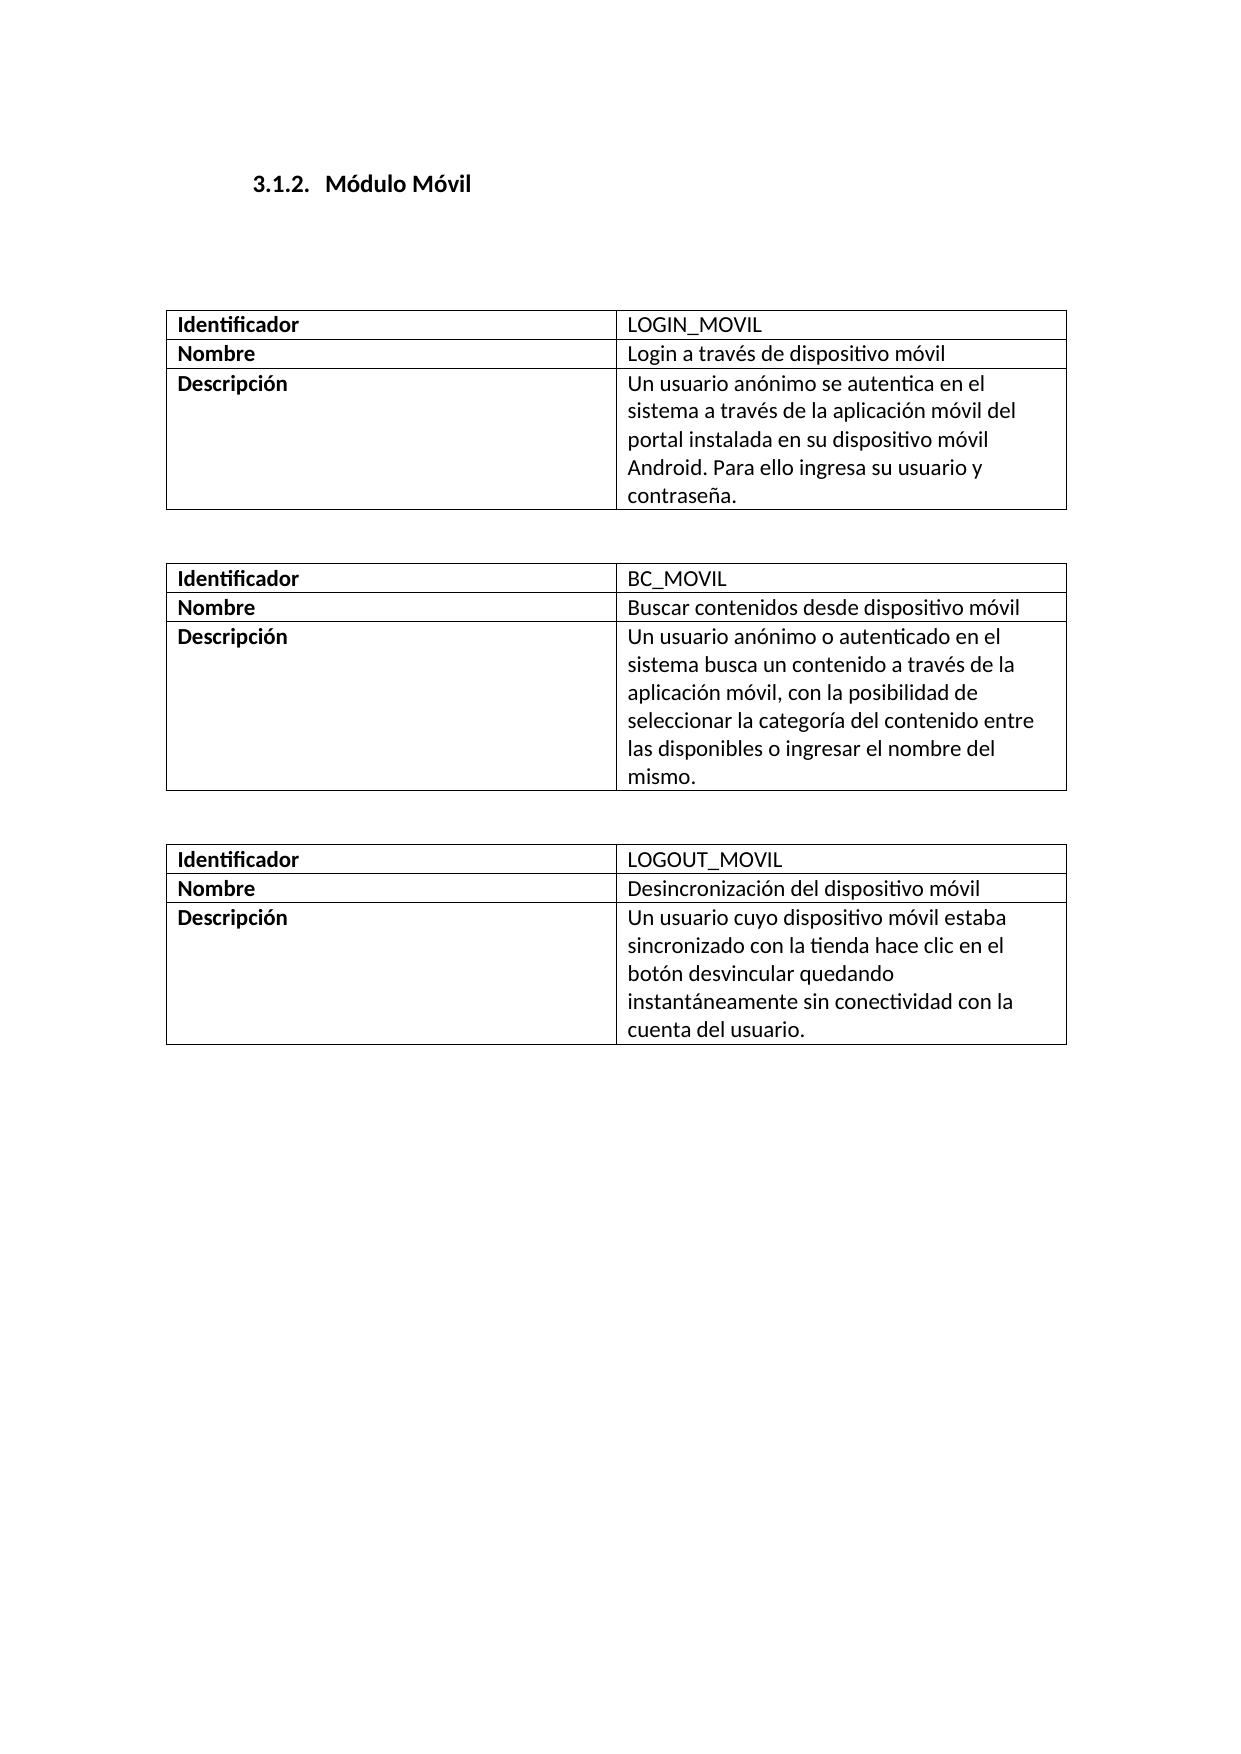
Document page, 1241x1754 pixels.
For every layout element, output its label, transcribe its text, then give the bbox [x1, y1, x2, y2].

table_cell Nombre [167, 593, 616, 621]
table_cell Descripción [167, 369, 616, 509]
table_cell Login a través de dispositivo móvil [617, 340, 1066, 368]
table_cell Desincronización del dispositivo móvil [617, 874, 1066, 902]
table_header LOGOUT_MOVIL [617, 845, 1066, 873]
table_header Identificador [167, 311, 616, 338]
table_cell Un usuario anónimo se autentica en el sistema a través de la aplicación móvil del portal instalada en su dispositivo móvil Android. Para ello ingresa su usuario y contraseña. [617, 369, 1066, 509]
table_cell Descripción [167, 622, 616, 790]
table_cell Nombre [167, 874, 616, 902]
table_header BC_MOVIL [617, 564, 1066, 592]
table_cell Descripción [167, 903, 616, 1043]
table_cell Un usuario cuyo dispositivo móvil estaba sincronizado con la tienda hace clic en el botón desvincular quedando instantáneamente sin conectividad con la cuenta del usuario. [617, 903, 1066, 1043]
table_header LOGIN_MOVIL [617, 311, 1066, 338]
table_cell Un usuario anónimo o autenticado en el sistema busca un contenido a través de la aplicación móvil, con la posibilidad de seleccionar la categoría del contenido entre las disponibles o ingresar el nombre del mismo. [617, 622, 1066, 790]
table_cell Nombre [167, 340, 616, 368]
table_cell Buscar contenidos desde dispositivo móvil [617, 593, 1066, 621]
table_header Identificador [167, 845, 616, 873]
table_header Identificador [167, 564, 616, 592]
subtitle Módulo Móvil [252, 168, 1063, 199]
